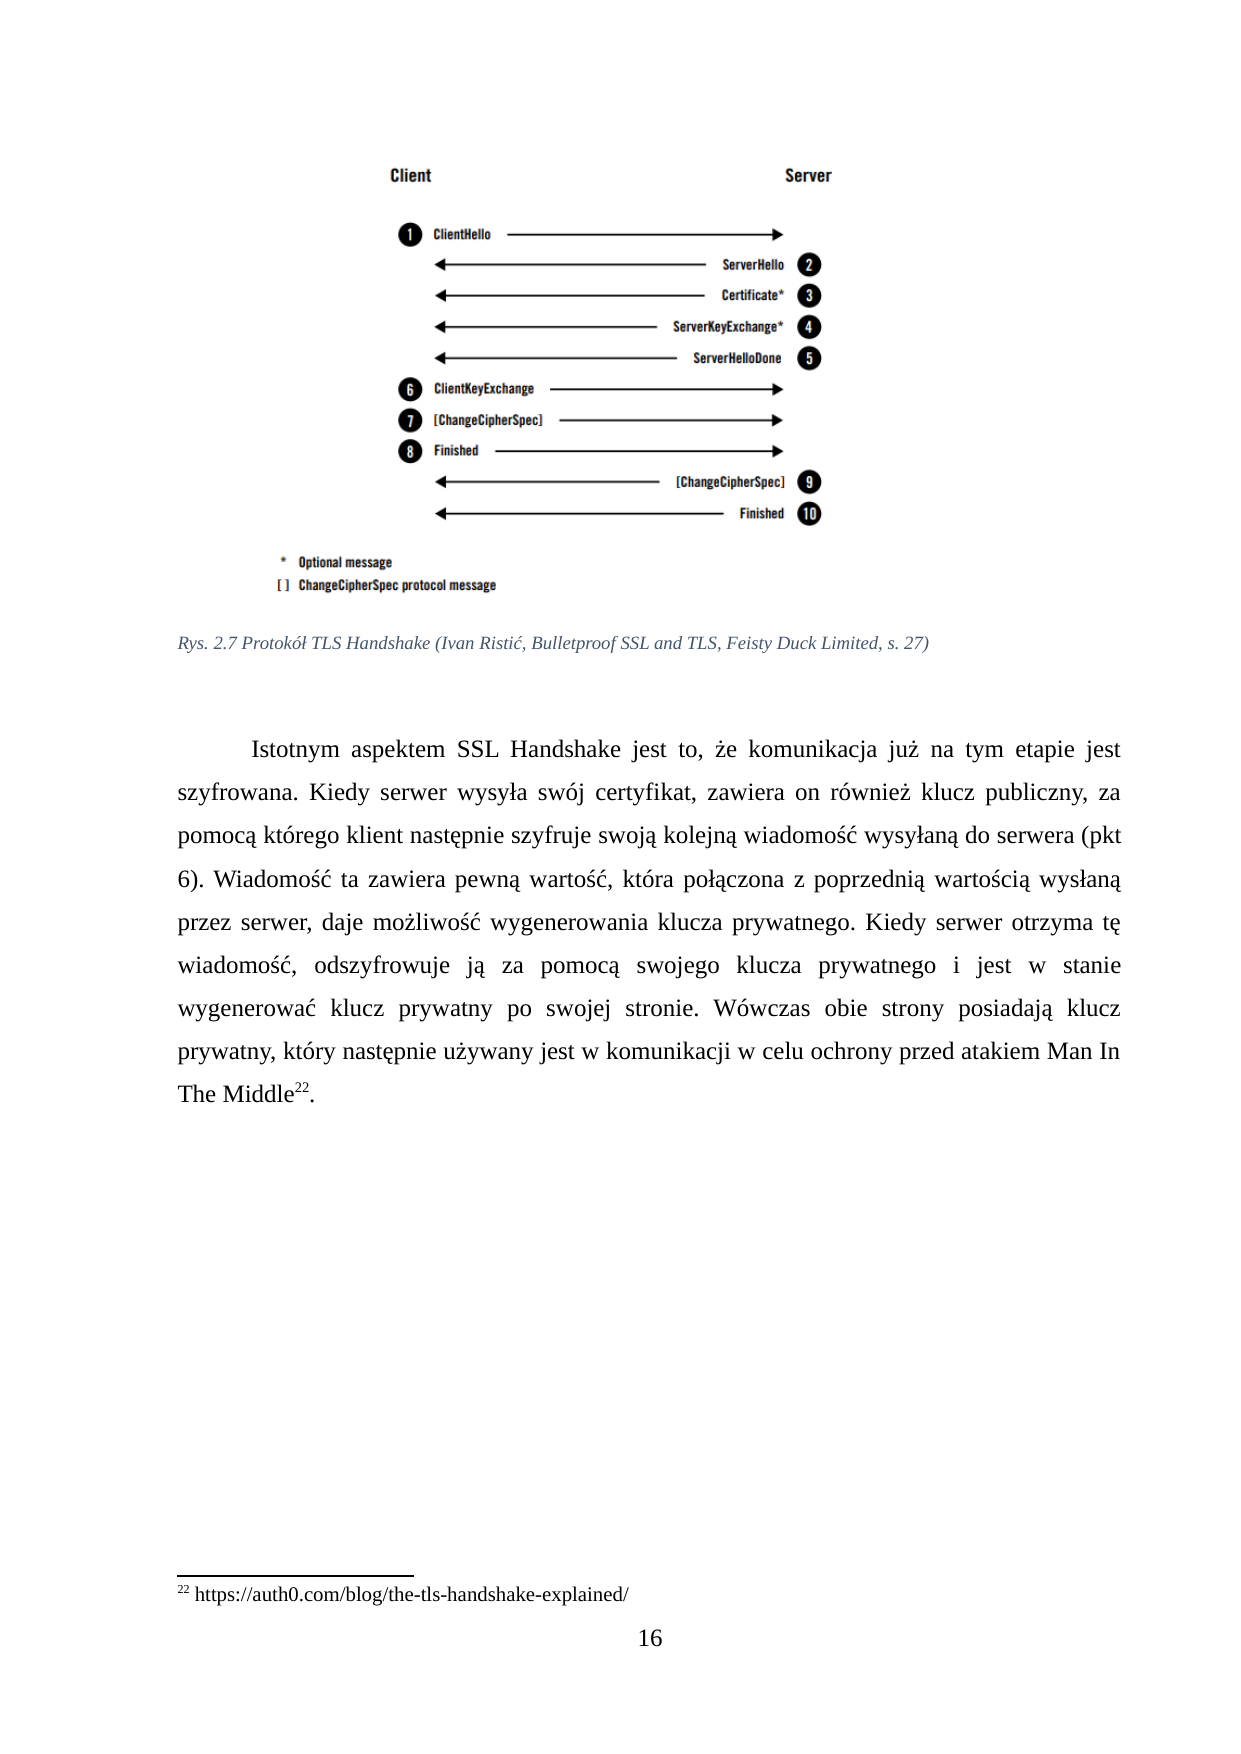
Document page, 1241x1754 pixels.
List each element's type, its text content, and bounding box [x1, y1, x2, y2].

text Istotnym aspektem SSL Handshake jest to, że komunikacja już na tym etapie jest szyfrowana. Kiedy serwer wysyła swój certyfikat, zawiera on również klucz publiczny, za pomocą którego klient następnie szyfruje swoją kolejną wiadomość wysyłaną do serwera (pkt 6). Wiadomość ta zawiera pewną wartość, która połączona z poprzednią wartością wysłaną przez serwer, daje możliwość wygenerowania klucza prywatnego. Kiedy serwer otrzyma tę wiadomość, odszyfrowuje ją za pomocą swojego klucza prywatnego i jest w stanie wygenerować klucz prywatny po swojej stronie. Wówczas obie strony posiadają klucz prywatny, który następnie używany jest w komunikacji w celu ochrony przed atakiem Man In The Middle. [177, 734, 1122, 1108]
picture [252, 147, 975, 614]
